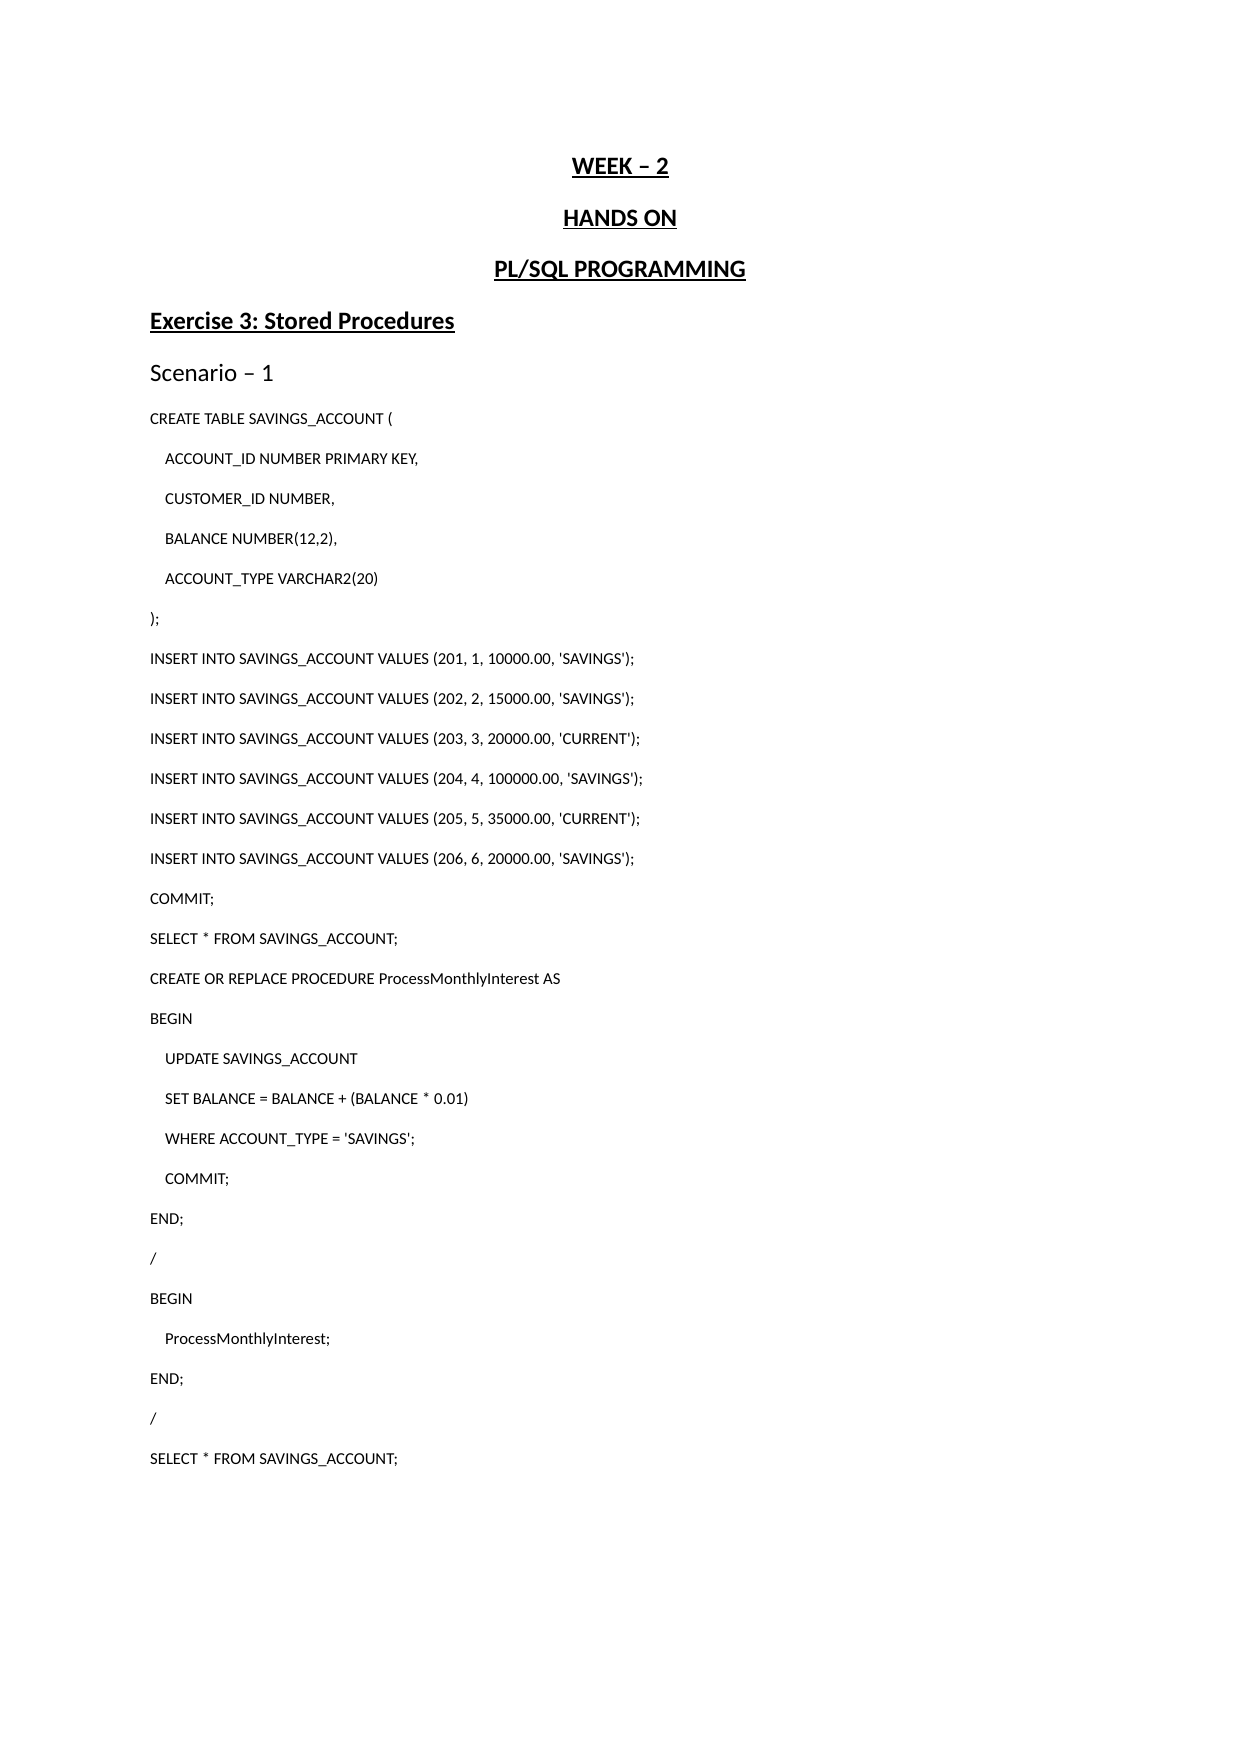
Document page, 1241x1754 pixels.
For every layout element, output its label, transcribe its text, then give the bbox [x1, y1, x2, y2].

text INSERT INTO SAVINGS_ACCOUNT VALUES (206, 6, 20000.00, 'SAVINGS'); [150, 848, 1090, 869]
text SELECT * FROM SAVINGS_ACCOUNT; [150, 1448, 1090, 1469]
text INSERT INTO SAVINGS_ACCOUNT VALUES (203, 3, 20000.00, 'CURRENT'); [150, 728, 1090, 749]
text SELECT * FROM SAVINGS_ACCOUNT; [150, 928, 1090, 949]
text BEGIN [150, 1288, 1090, 1309]
text CREATE OR REPLACE PROCEDURE ProcessMonthlyInterest AS [150, 968, 1090, 989]
text END; [150, 1368, 1090, 1389]
text WHERE ACCOUNT_TYPE = 'SAVINGS'; [150, 1128, 1090, 1149]
text BEGIN [150, 1008, 1090, 1029]
text INSERT INTO SAVINGS_ACCOUNT VALUES (201, 1, 10000.00, 'SAVINGS'); [150, 648, 1090, 669]
text INSERT INTO SAVINGS_ACCOUNT VALUES (202, 2, 15000.00, 'SAVINGS'); [150, 688, 1090, 709]
text Scenario – 1 [150, 357, 1090, 387]
text COMMIT; [150, 888, 1090, 909]
text SET BALANCE = BALANCE + (BALANCE * 0.01) [150, 1088, 1090, 1109]
text HANDS ON [150, 202, 1090, 232]
text ); [150, 608, 1090, 629]
text ACCOUNT_TYPE VARCHAR2(20) [150, 568, 1090, 589]
text ProcessMonthlyInterest; [150, 1328, 1090, 1349]
text PL/SQL PROGRAMMING [150, 253, 1090, 284]
text Exercise 3: Stored Procedures [150, 305, 1090, 336]
text INSERT INTO SAVINGS_ACCOUNT VALUES (204, 4, 100000.00, 'SAVINGS'); [150, 768, 1090, 789]
text COMMIT; [150, 1168, 1090, 1189]
text INSERT INTO SAVINGS_ACCOUNT VALUES (205, 5, 35000.00, 'CURRENT'); [150, 808, 1090, 829]
text ACCOUNT_ID NUMBER PRIMARY KEY, [150, 448, 1090, 469]
text UPDATE SAVINGS_ACCOUNT [150, 1048, 1090, 1069]
text WEEK – 2 [150, 150, 1090, 181]
text / [150, 1408, 1090, 1429]
text BALANCE NUMBER(12,2), [150, 528, 1090, 549]
text / [150, 1248, 1090, 1269]
text END; [150, 1208, 1090, 1229]
text CREATE TABLE SAVINGS_ACCOUNT ( [150, 408, 1090, 429]
text CUSTOMER_ID NUMBER, [150, 488, 1090, 509]
